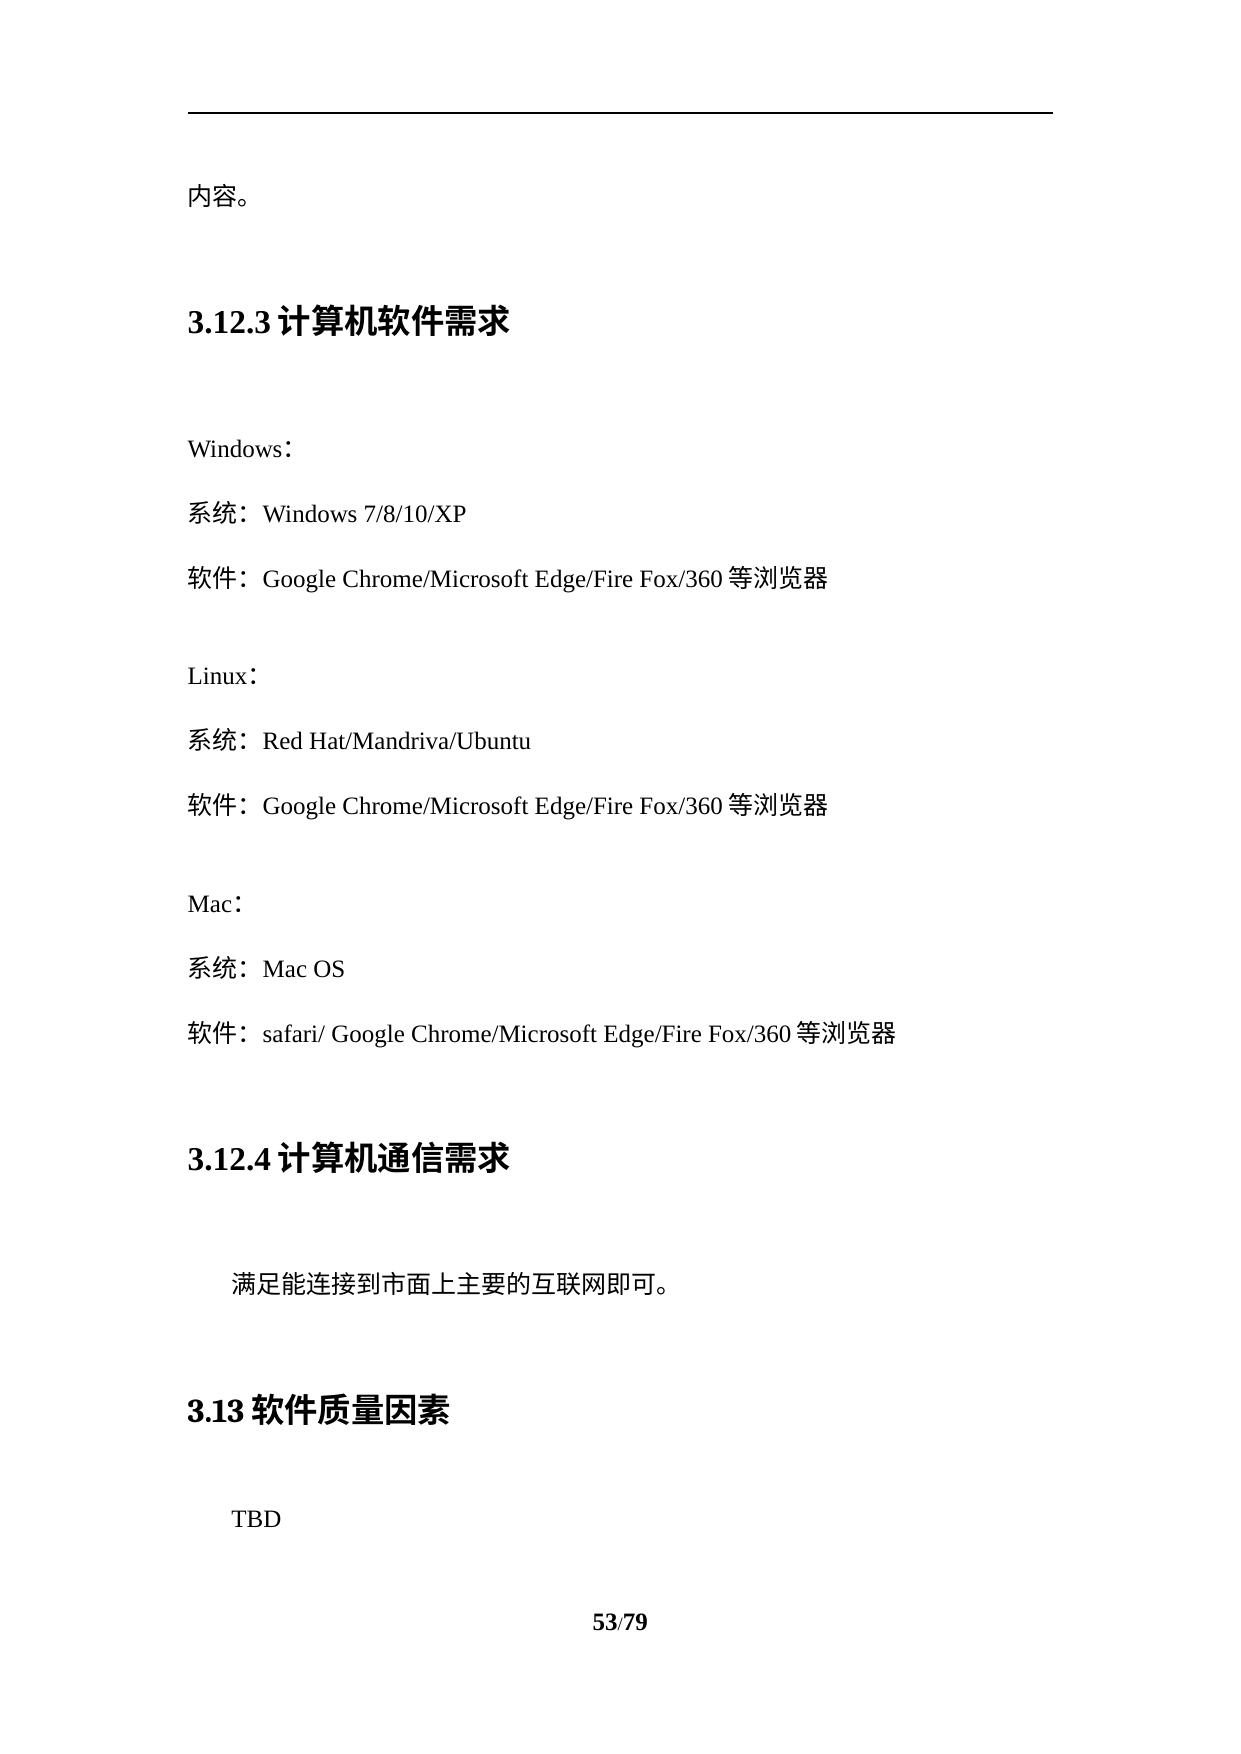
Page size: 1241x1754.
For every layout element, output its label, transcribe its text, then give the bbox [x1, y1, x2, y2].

text 满足能连接到市面上主要的互联网即可。 [187, 1251, 1053, 1316]
text TBD [187, 1502, 1053, 1535]
text 系统：Red Hat/Mandriva/Ubuntu [187, 706, 1053, 771]
subtitle 3.13软件质量因素 [187, 1375, 1053, 1440]
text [187, 162, 1053, 227]
text Linux： [187, 641, 1053, 706]
text 系统：Mac OS [187, 934, 1053, 999]
text 系统：Windows 7/8/10/XP [187, 479, 1053, 544]
text 软件：Google Chrome/Microsoft Edge/Fire Fox/360等浏览器 [187, 771, 1053, 836]
text Windows： [187, 414, 1053, 479]
text 软件：safari/ Google Chrome/Microsoft Edge/Fire Fox/360等浏览器 [187, 999, 1053, 1064]
subtitle 3.12.3计算机软件需求 [187, 287, 1053, 352]
text 软件：Google Chrome/Microsoft Edge/Fire Fox/360等浏览器 [187, 544, 1053, 609]
subtitle 3.12.4计算机通信需求 [187, 1123, 1053, 1188]
text Mac： [187, 869, 1053, 934]
